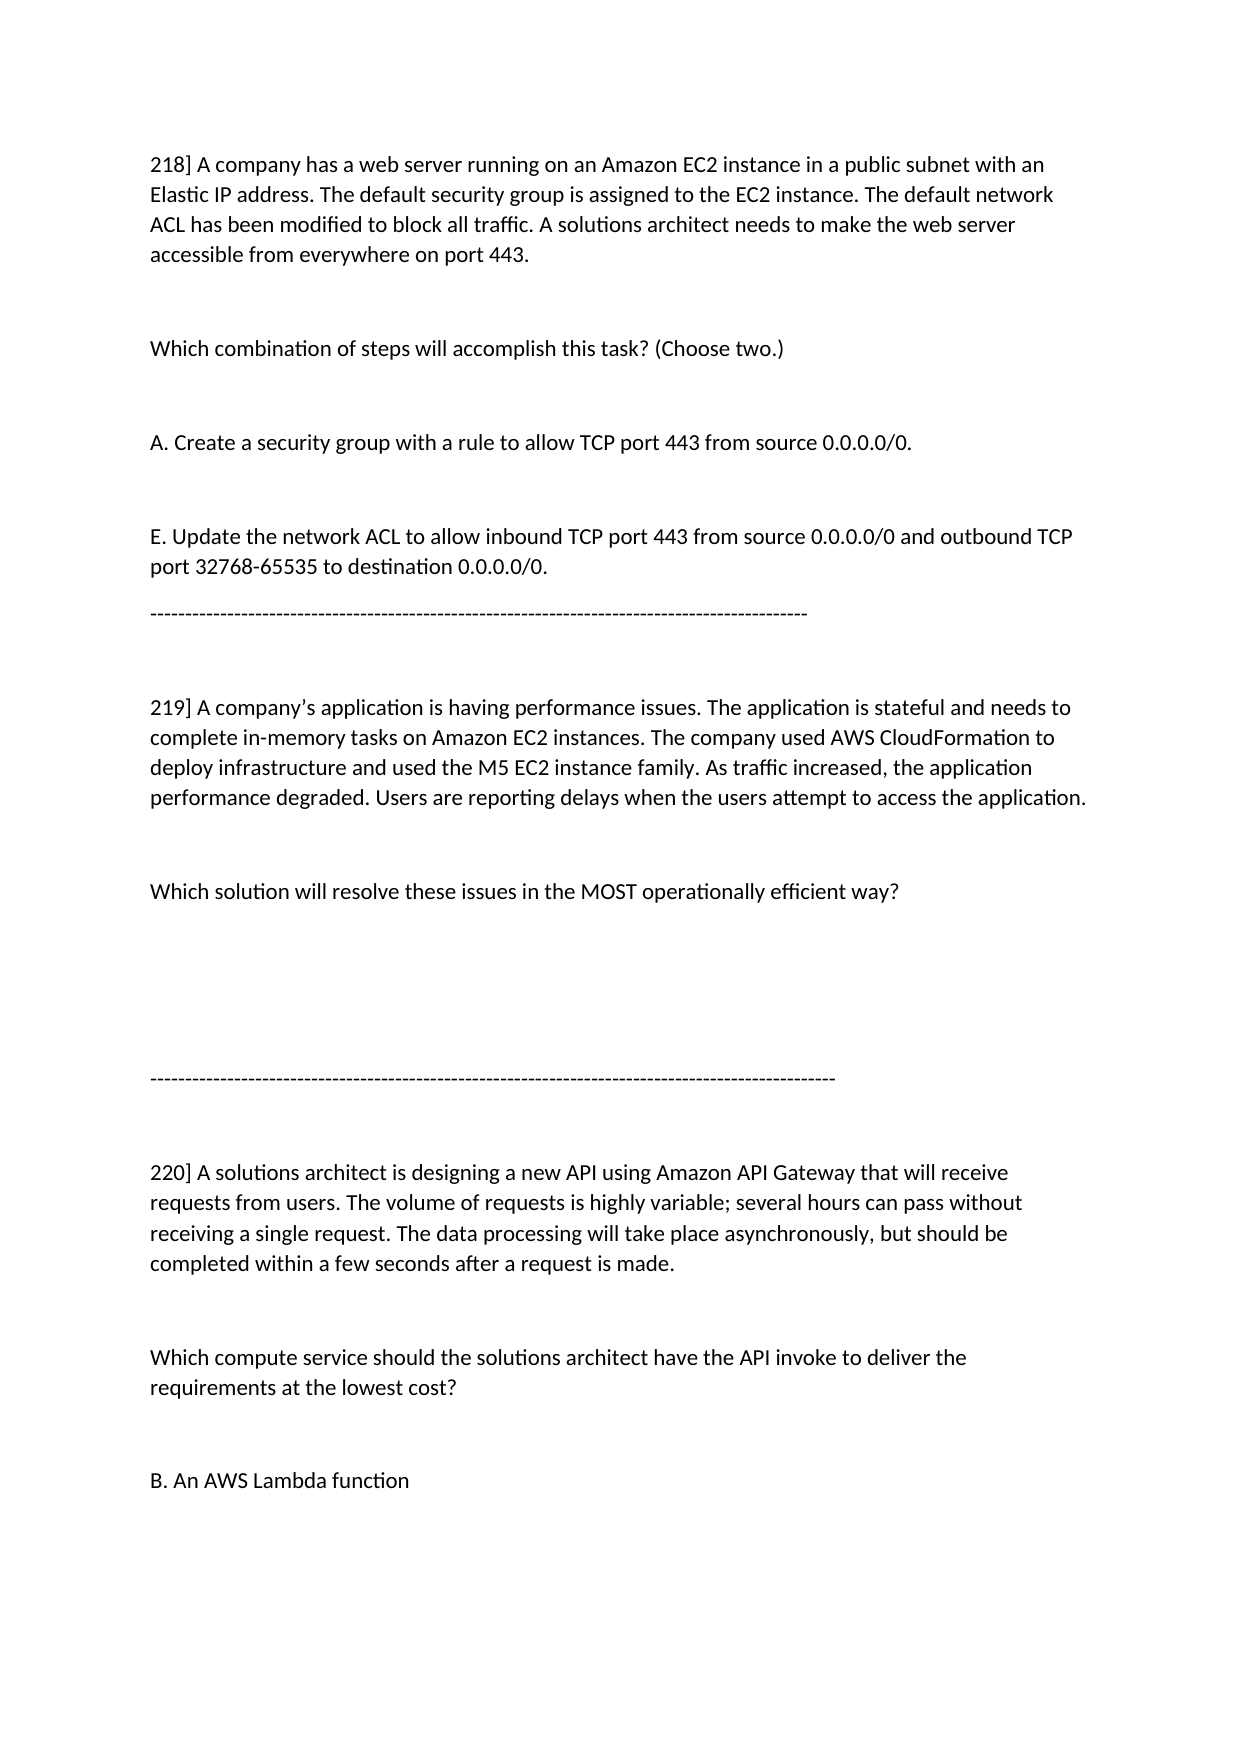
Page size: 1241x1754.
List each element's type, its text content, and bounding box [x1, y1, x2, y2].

text Which compute service should the solutions architect have the API invoke to deliver the requirements at the lowest cost? [150, 1343, 1090, 1401]
text Which solution will resolve these issues in the MOST operationally efficient way? [150, 877, 1090, 905]
text B. An AWS Lambda function [150, 1467, 1090, 1495]
text 219] A company’s application is having performance issues. The application is stateful and needs to complete in-memory tasks on Amazon EC2 instances. The company used AWS CloudFormation to deploy infrastructure and used the M5 EC2 instance family. As traffic increased, the application performance degraded. Users are reporting delays when the users attempt to access the application. [150, 693, 1090, 811]
text E. Update the network ACL to allow inbound TCP port 443 from source 0.0.0.0/0 and outbound TCP port 32768-65535 to destination 0.0.0.0/0. [150, 522, 1090, 580]
text 220] A solutions architect is designing a new API using Amazon API Gateway that will receive requests from users. The volume of requests is highly variable; several hours can pass without receiving a single request. The data processing will take place asynchronously, but should be completed within a few seconds after a request is made. [150, 1158, 1090, 1277]
text Which combination of steps will accomplish this task? (Choose two.) [150, 334, 1090, 362]
text ---------------------------------------------------------------------------------------------- [150, 599, 1090, 627]
text A. Create a security group with a rule to allow TCP port 443 from source 0.0.0.0/0. [150, 428, 1090, 456]
text -------------------------------------------------------------------------------------------------- [150, 1064, 1090, 1093]
text 218] A company has a web server running on an Amazon EC2 instance in a public subnet with an Elastic IP address. The default security group is assigned to the EC2 instance. The default network ACL has been modified to block all traffic. A solutions architect needs to make the web server accessible from everywhere on port 443. [150, 150, 1090, 269]
